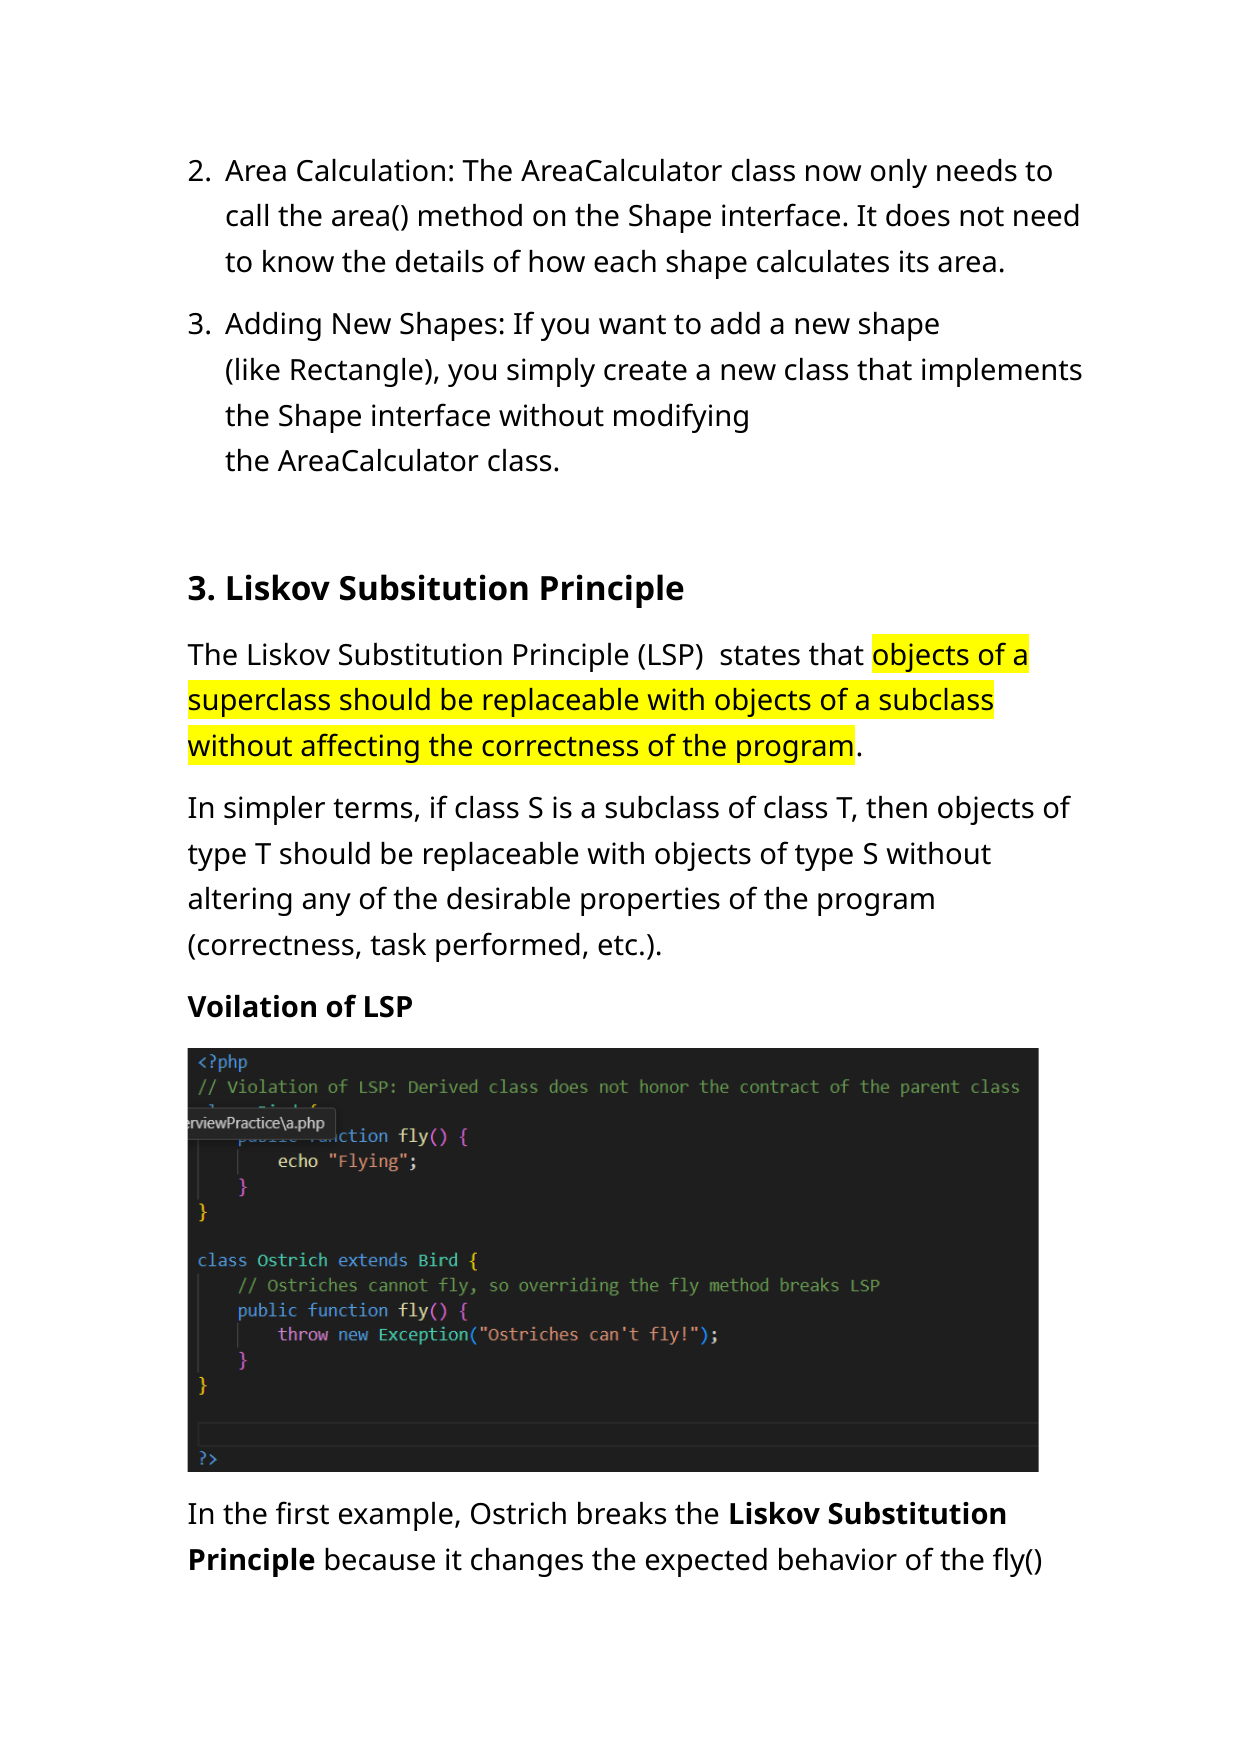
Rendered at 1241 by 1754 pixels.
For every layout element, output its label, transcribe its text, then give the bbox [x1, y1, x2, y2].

picture [187, 1048, 1039, 1472]
text Voilation of LSP [187, 987, 1090, 1026]
text The Liskov Substitution Principle (LSP) states that objects of a superclass should be replaceable with objects of a subclass without affecting the correctness of the program. [187, 634, 1090, 765]
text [187, 1493, 1090, 1579]
list Area Calculation: The AreaCalculator class now only needs to call the area() method on the Shape interface. It does not need to know the details of how each shape calculates its area. [187, 150, 1090, 281]
list Adding New Shapes: If you want to add a new shape (like Rectangle), you simply create a new class that implements the Shape interface without modifying the AreaCalculator class. [187, 303, 1090, 480]
text In simpler terms, if class S is a subclass of class T, then objects of type T should be replaceable with objects of type S without altering any of the desirable properties of the program (correctness, task performed, etc.). [187, 787, 1090, 964]
text 3. Liskov Subsitution Principle [187, 565, 1090, 610]
